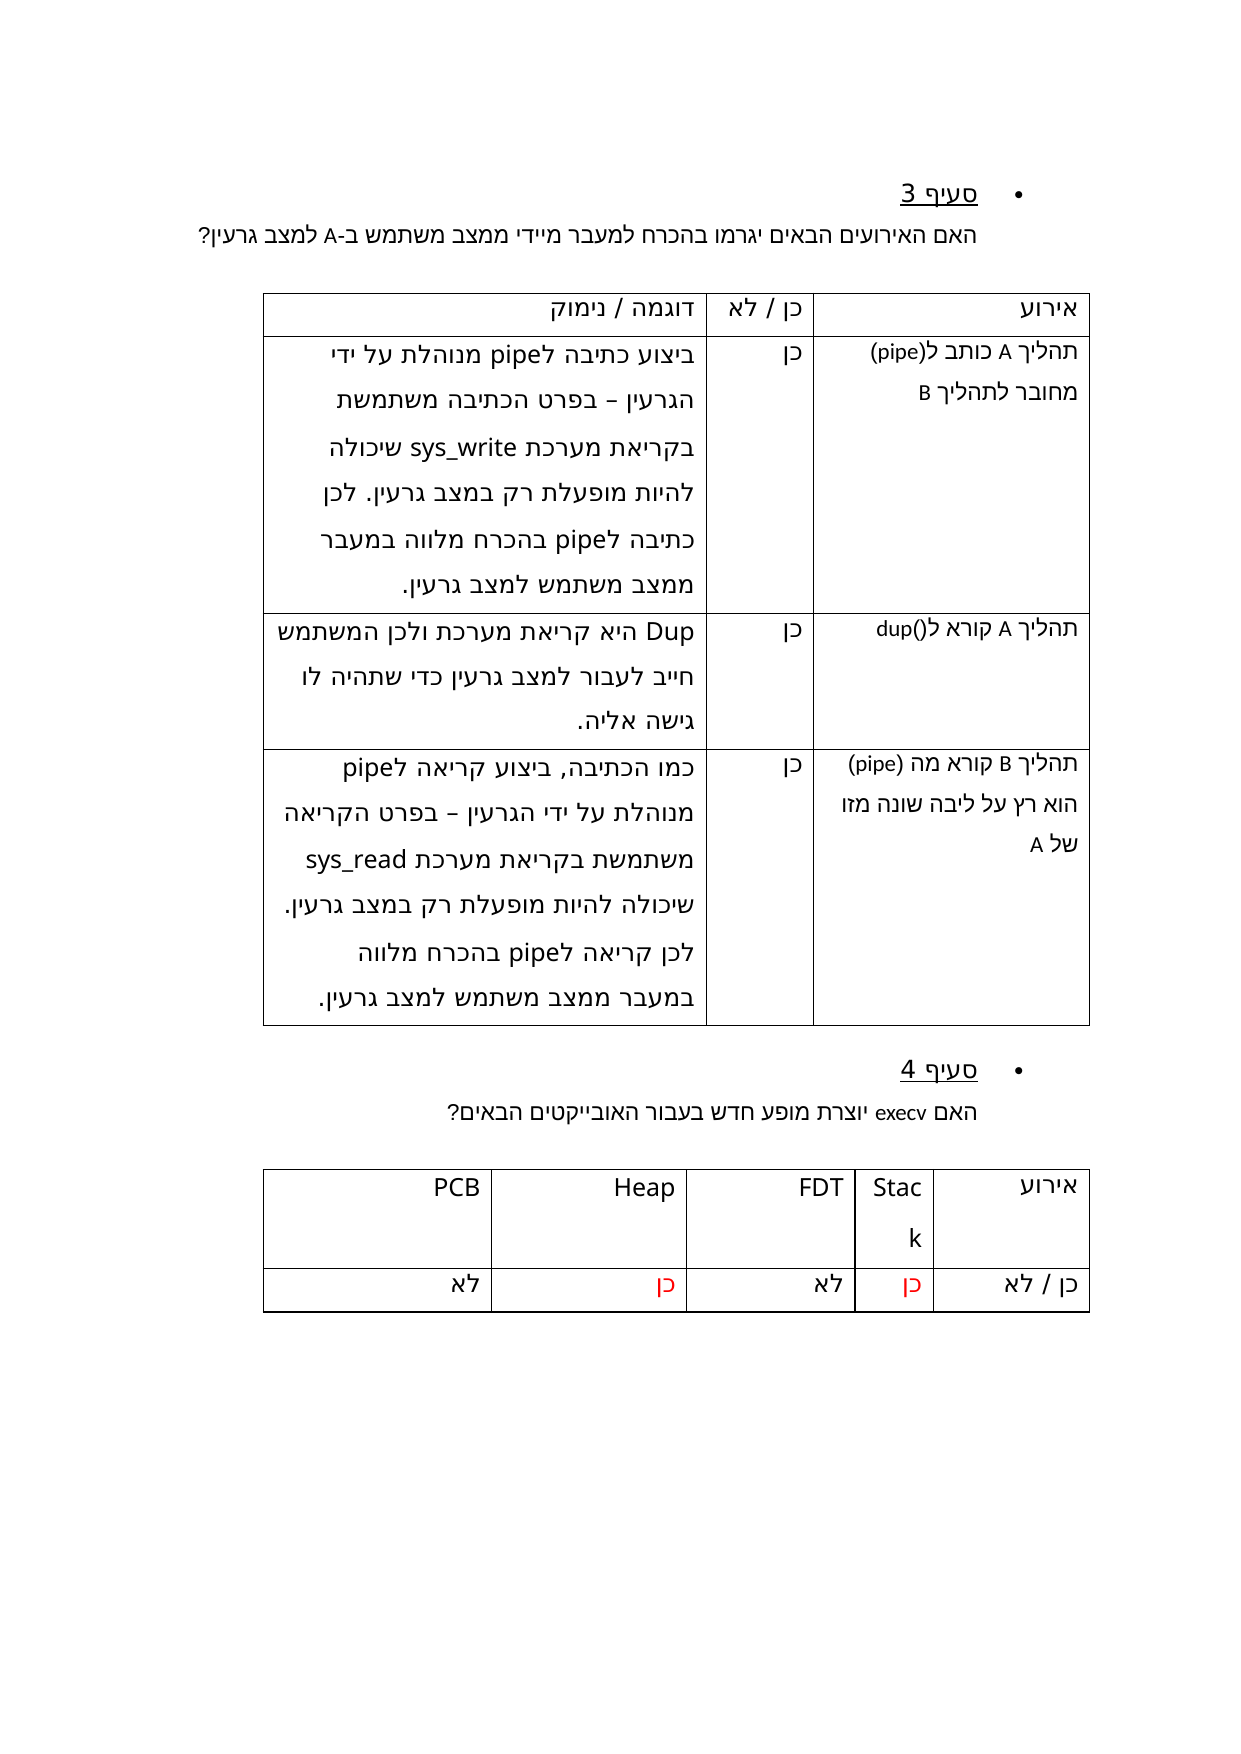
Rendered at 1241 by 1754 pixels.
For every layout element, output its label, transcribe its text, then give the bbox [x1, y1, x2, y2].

table_cell כן [856, 1269, 933, 1311]
table_header כן / לא [707, 294, 813, 336]
table_header FDT [687, 1170, 854, 1268]
table_cell כן [707, 614, 813, 748]
table_header Stack [856, 1170, 933, 1268]
table_cell כן [707, 750, 813, 1025]
table_header דוגמה / נימוק [264, 294, 706, 336]
table_cell לא [264, 1269, 491, 1311]
table_cell ביצוע כתיבה לpipe מנוהלת על ידי הגרעין – בפרט הכתיבה משתמשת בקריאת מערכת sys_write שיכולה להיות מופעלת רק במצב גרעין. לכן כתיבה לpipe בהכרח מלווה במעבר ממצב משתמש למצב גרעין. [264, 337, 706, 613]
table_cell תהליך B קורא מה (pipe) הוא רץ על ליבה שונה מזו של A [814, 750, 1089, 1025]
table_cell כן / לא [934, 1269, 1089, 1311]
table_cell Dup היא קריאת מערכת ולכן המשתמש חייב לעבור למצב גרעין כדי שתהיה לו גישה אליה. [264, 614, 706, 748]
table_header אירוע [814, 294, 1089, 336]
table_header PCB [264, 1170, 491, 1268]
table_cell לא [687, 1269, 854, 1311]
table_header Heap [492, 1170, 686, 1268]
table_cell כמו הכתיבה, ביצוע קריאה לpipe מנוהלת על ידי הגרעין – בפרט הקריאה משתמשת בקריאת מערכת sys_read שיכולה להיות מופעלת רק במצב גרעין. לכן קריאה לpipe בהכרח מלווה במעבר ממצב משתמש למצב גרעין. [264, 750, 706, 1025]
table_cell תהליך A קורא ל()dup [814, 614, 1089, 748]
list סעיף 3 האם האירועים הבאים יגרמו בהכרח למעבר מיידי ממצב משתמש ב-A למצב גרעין? [150, 179, 1015, 249]
table_cell תהליך A כותב ל(pipe) מחובר לתהליך B [814, 337, 1089, 613]
table_header אירוע [934, 1170, 1089, 1268]
table_cell כן [707, 337, 813, 613]
list סעיף 4 האם execv יוצרת מופע חדש בעבור האובייקטים הבאים? [150, 1055, 1015, 1126]
table_cell כן [492, 1269, 686, 1311]
